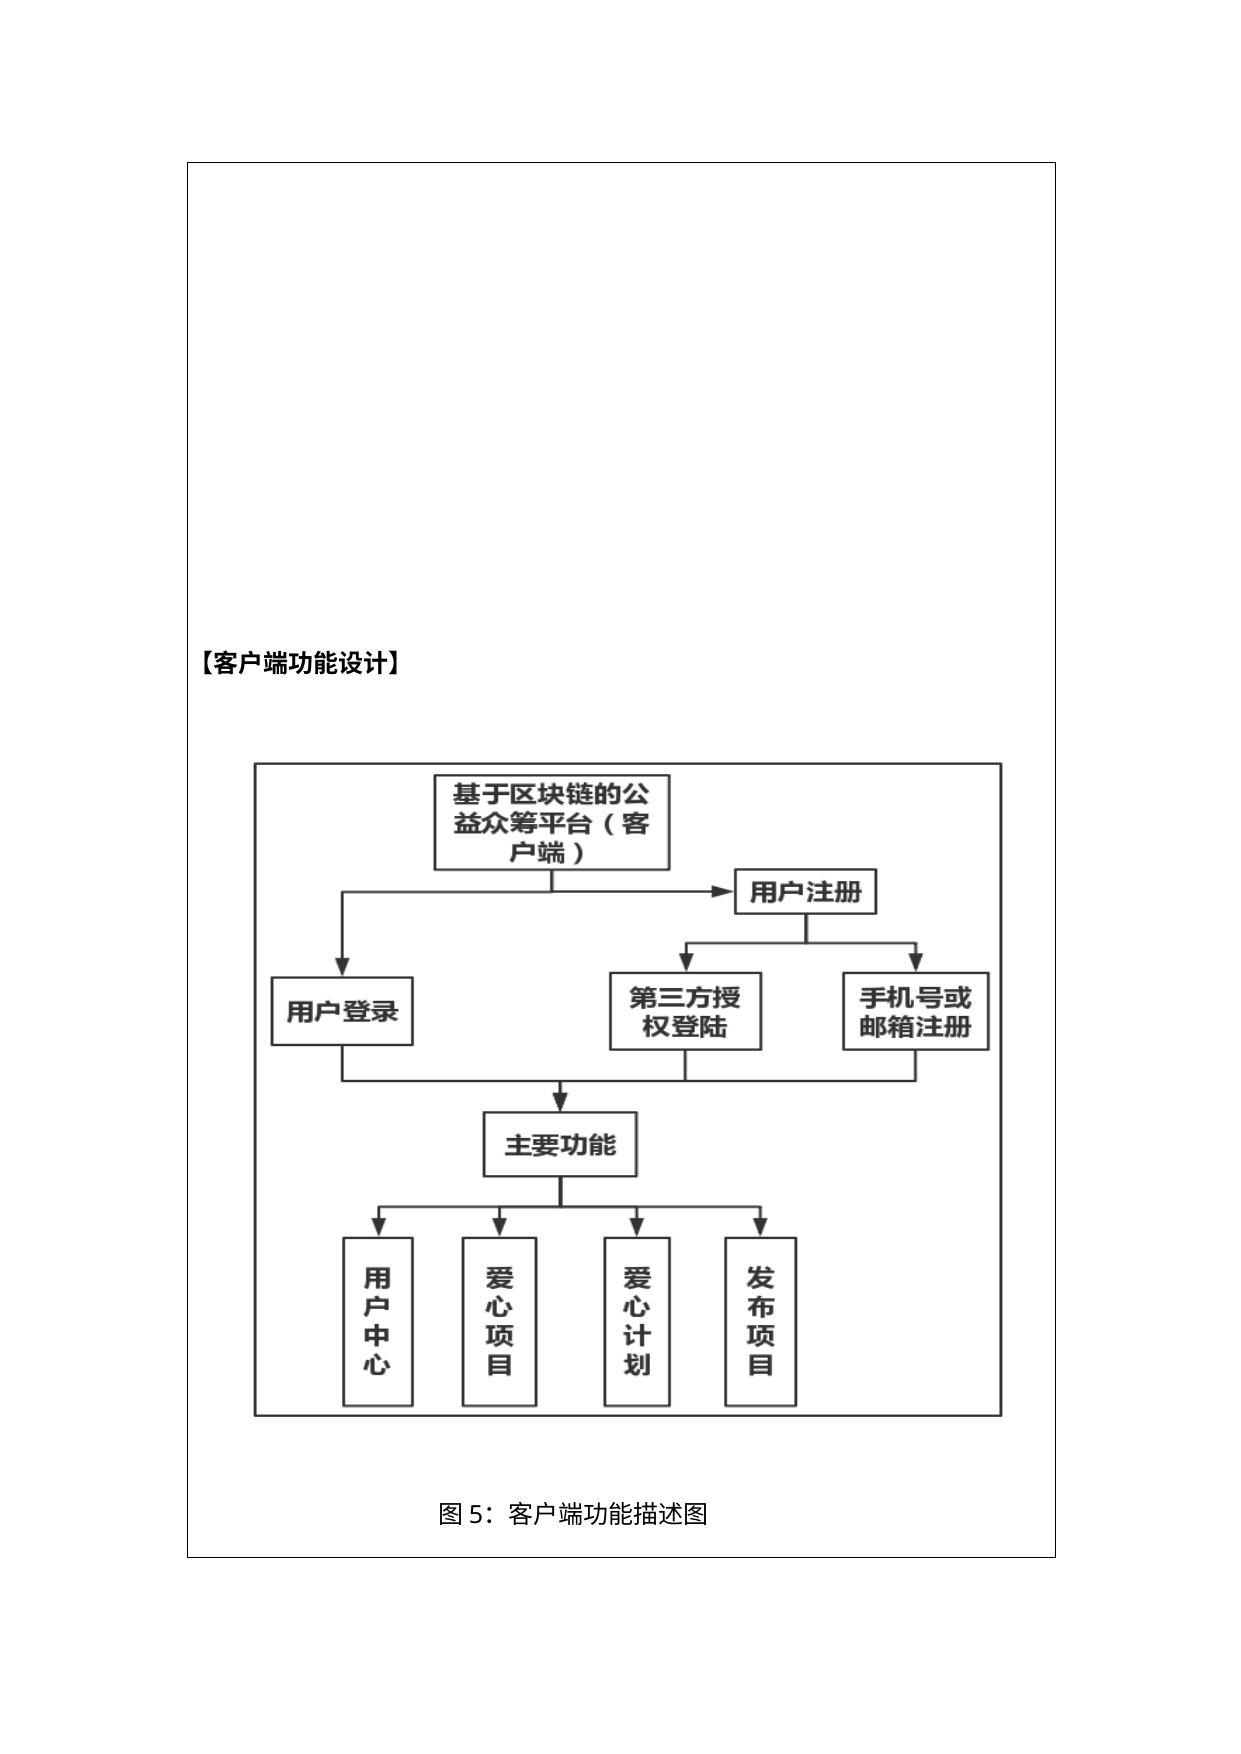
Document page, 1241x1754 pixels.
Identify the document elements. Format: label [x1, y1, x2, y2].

picture [188, 708, 1046, 1453]
table_header [188, 163, 1055, 1557]
